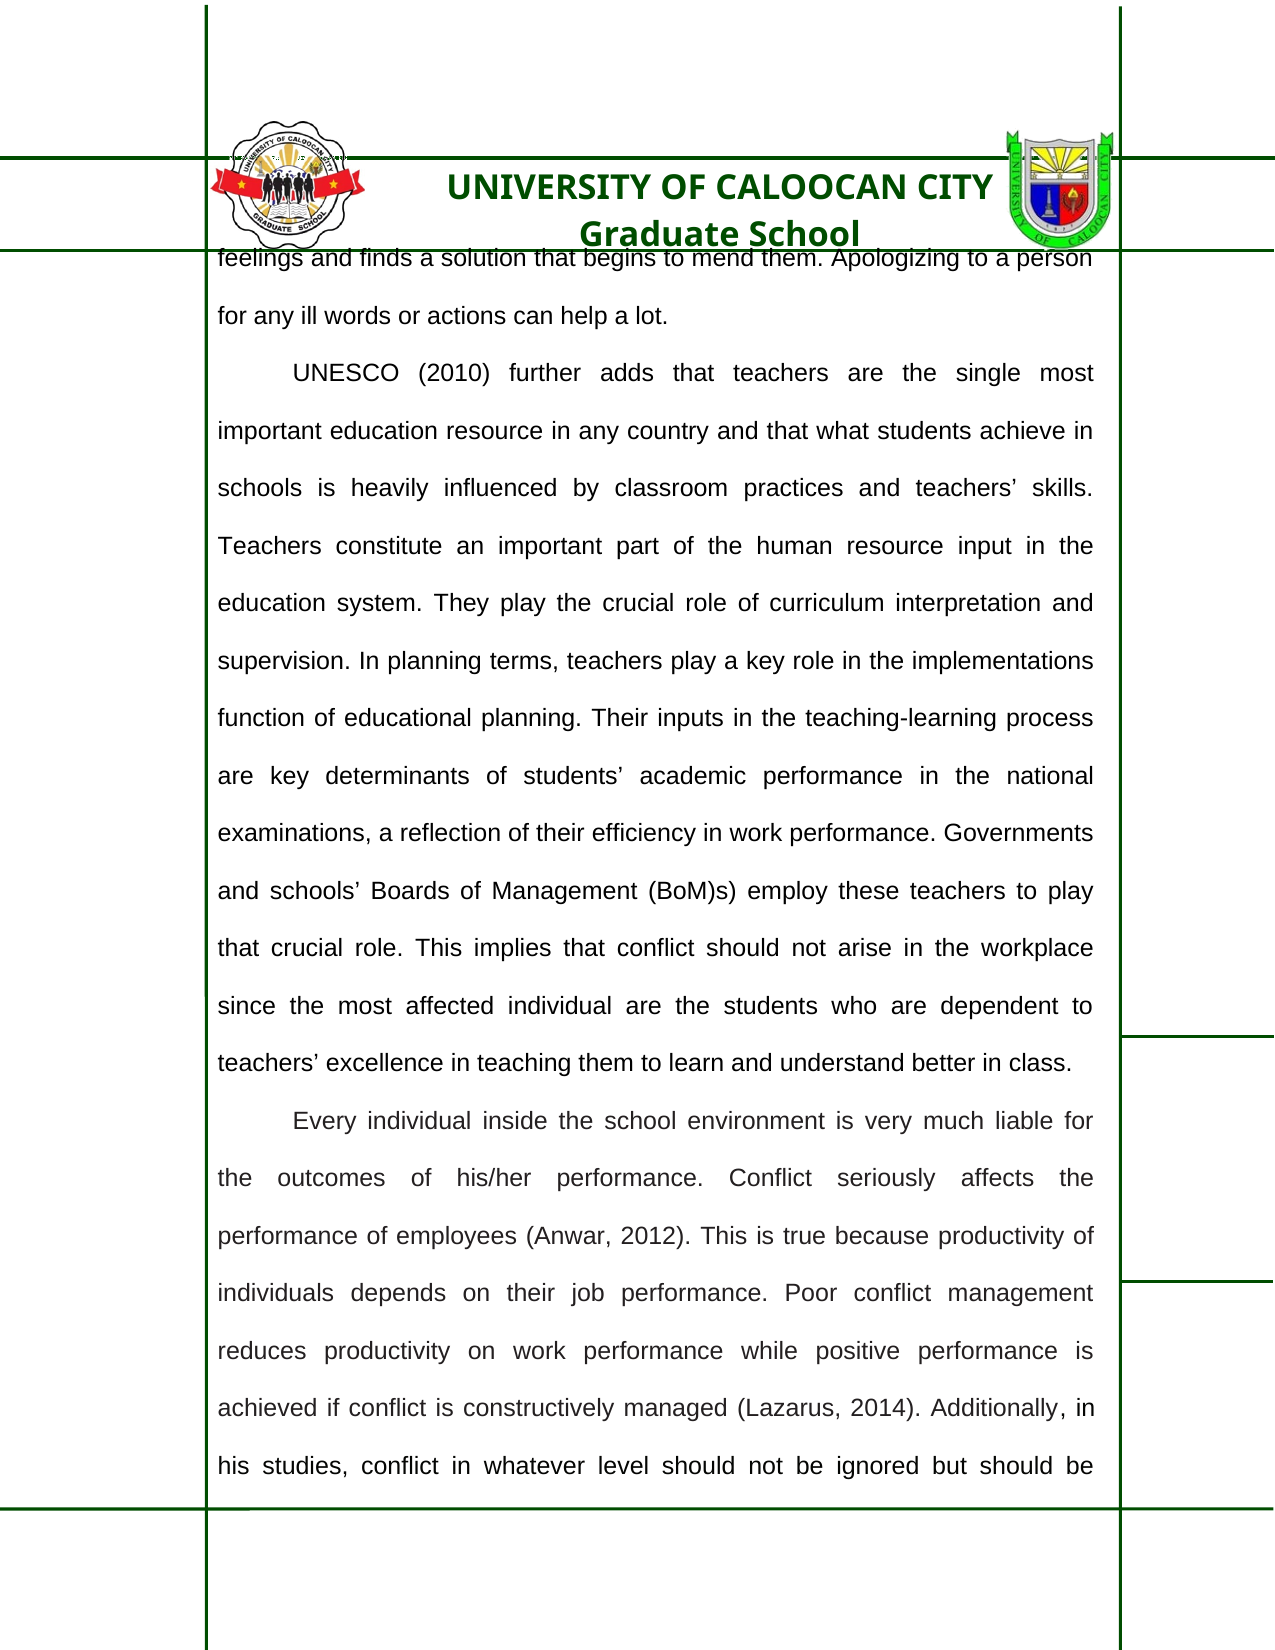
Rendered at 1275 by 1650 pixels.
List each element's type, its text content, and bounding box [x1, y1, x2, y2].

text UNESCO (2010) further adds that teachers are the single most important education resource in any country and that what students achieve in schools is heavily influenced by classroom practices and teachers’ skills. Teachers constitute an important part of the human resource input in the education system. They play the crucial role of curriculum interpretation and supervision. In planning terms, teachers play a key role in the implementations function of educational planning. Their inputs in the teaching-learning process are key determinants of students’ academic performance in the national examinations, a reflection of their efficiency in work performance. Governments and schools’ Boards of Management (BoM)s) employ these teachers to play that crucial role. This implies that conflict should not arise in the workplace since the most affected individual are the students who are dependent to teachers’ excellence in teaching them to learn and understand better in class. [217, 358, 1095, 1077]
picture [210, 121, 365, 249]
picture [1000, 123, 1124, 260]
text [217, 243, 1095, 329]
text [217, 1106, 1095, 1479]
